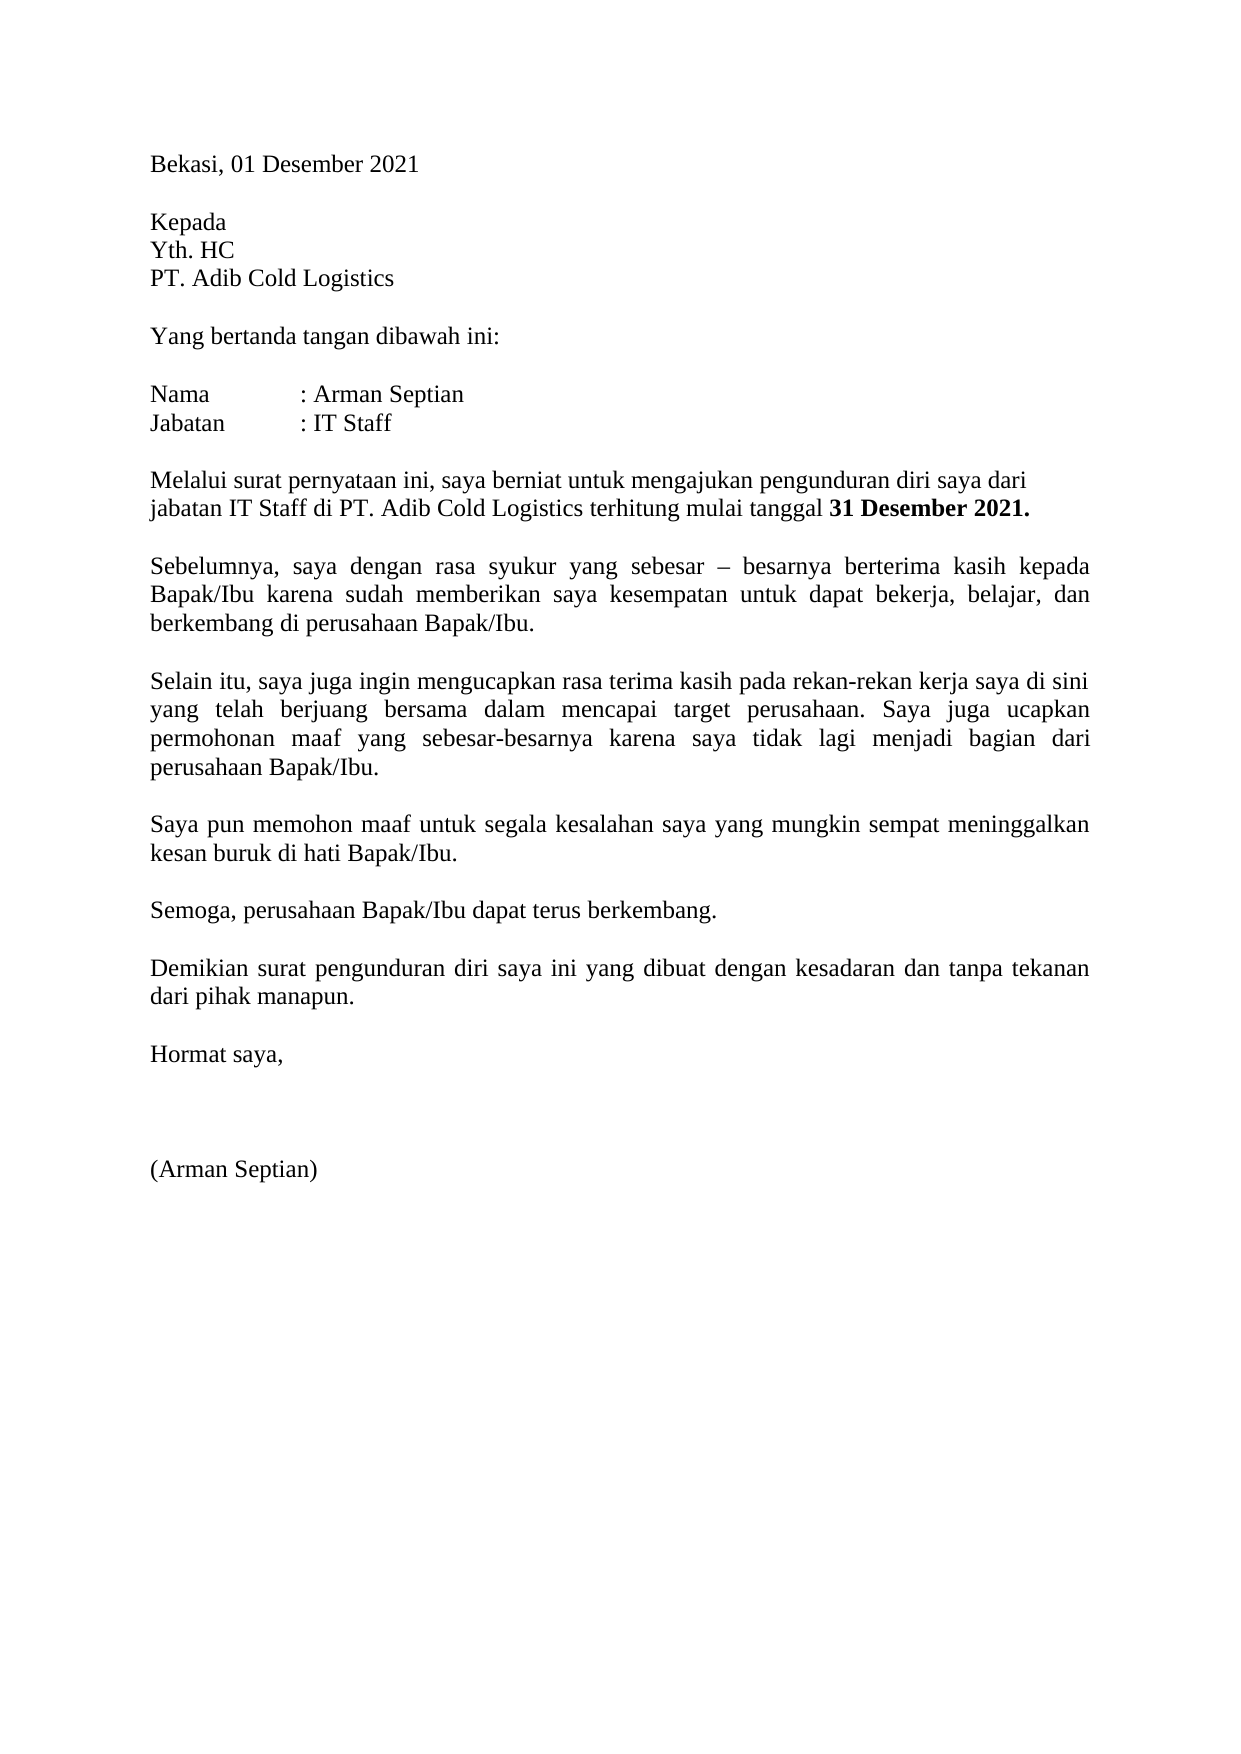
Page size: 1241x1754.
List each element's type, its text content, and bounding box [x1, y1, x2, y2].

text Semoga, perusahaan Bapak/Ibu dapat terus berkembang. [150, 895, 1101, 924]
text Jabatan : IT Staff [150, 408, 1101, 437]
text Nama : Arman Septian [150, 379, 1101, 407]
text PT. Adib Cold Logistics [150, 264, 400, 292]
text Sebelumnya, saya dengan rasa syukur yang sebesar – besarnya berterima kasih kepada Bapak/Ibu karena sudah memberikan saya kesempatan untuk dapat bekerja, belajar, dan berkembang di perusahaan Bapak/Ibu. [150, 551, 1090, 637]
text Bekasi, 01 Desember 2021 [150, 149, 1101, 178]
text Yang bertanda tangan dibawah ini: [150, 321, 1101, 350]
text Selain itu, saya juga ingin mengucapkan rasa terima kasih pada rekan-rekan kerja saya di sini yang telah berjuang bersama dalam mencapai target perusahaan. Saya juga ucapkan permohonan maaf yang sebesar-besarnya karena saya tidak lagi menjadi bagian dari perusahaan Bapak/Ibu. [150, 666, 1090, 781]
text Demikian surat pengunduran diri saya ini yang dibuat dengan kesadaran dan tanpa tekanan dari pihak manapun. [150, 953, 1090, 1010]
text Melalui surat pernyataan ini, saya berniat untuk mengajukan pengunduran diri saya dari jabatan IT Staff di PT. Adib Cold Logistics terhitung mulai tanggal 31 Desember 2021. [150, 466, 1101, 522]
text (Arman Septian) [150, 1154, 1101, 1182]
text Kepada Yth. HC [150, 207, 272, 264]
text Saya pun memohon maaf untuk segala kesalahan saya yang mungkin sempat meninggalkan kesan buruk di hati Bapak/Ibu. [150, 810, 1090, 866]
text Hormat saya, [150, 1039, 1101, 1067]
